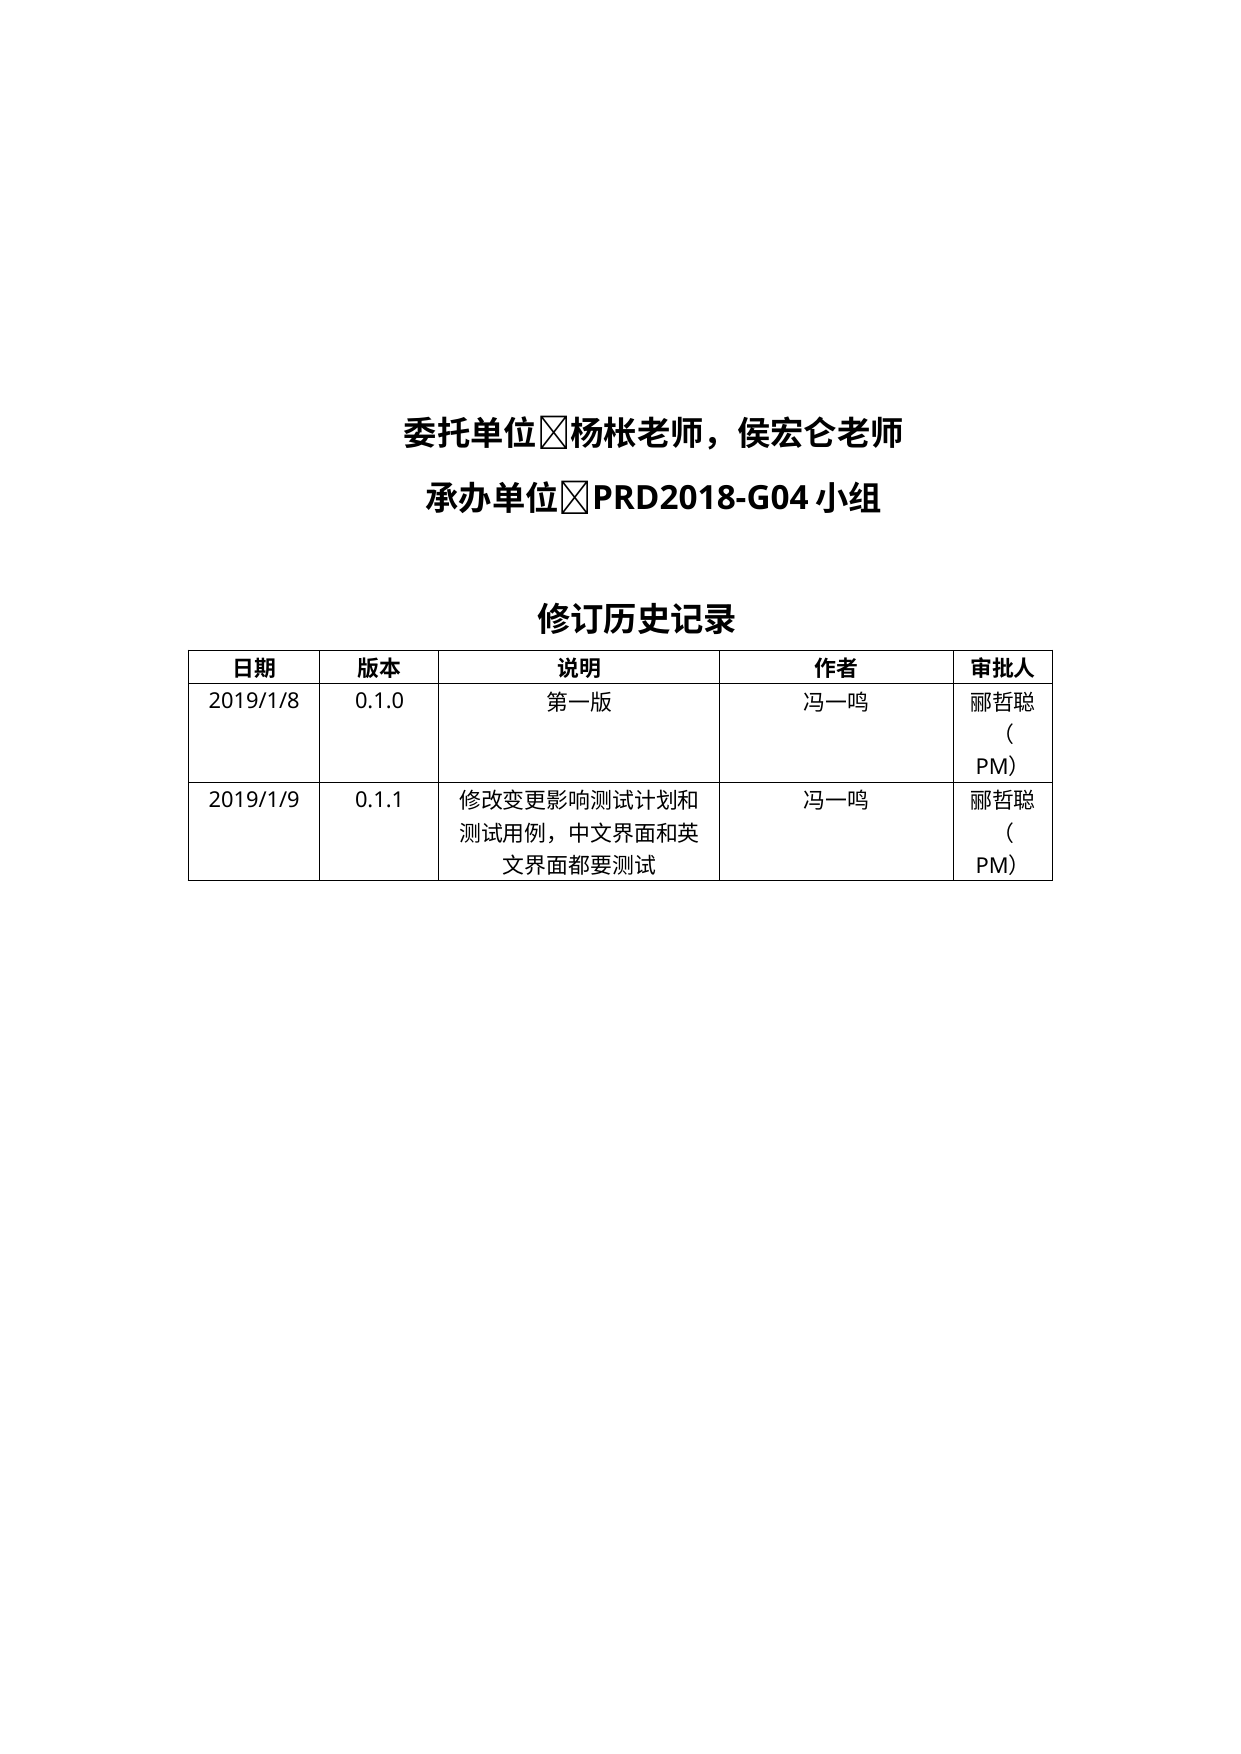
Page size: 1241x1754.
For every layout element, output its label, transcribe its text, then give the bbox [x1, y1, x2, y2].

table_cell 0.1.0 [320, 684, 438, 782]
table_cell 郦哲聪（PM） [954, 783, 1052, 880]
table_header 作者 [720, 651, 953, 683]
table_header 审批人 [954, 651, 1052, 683]
table_cell 第一版 [439, 684, 719, 782]
table_header 日期 [189, 651, 319, 683]
table_cell 0.1.1 [320, 783, 438, 880]
table_header 说明 [439, 651, 719, 683]
table_cell 冯一鸣 [720, 684, 953, 782]
table_cell 郦哲聪（PM） [954, 684, 1052, 782]
table_header 版本 [320, 651, 438, 683]
table_cell 2019/1/9 [189, 783, 319, 880]
table_cell 2019/1/8 [189, 684, 319, 782]
text 承办单位PRD2018-G04小组 [187, 454, 1053, 519]
table_cell 冯一鸣 [720, 783, 953, 880]
table_cell 修改变更影响测试计划和测试用例，中文界面和英文界面都要测试 [439, 783, 719, 880]
text 修订历史记录 [187, 584, 1053, 649]
text 委托单位杨枨老师，侯宏仑老师 [187, 389, 1053, 454]
